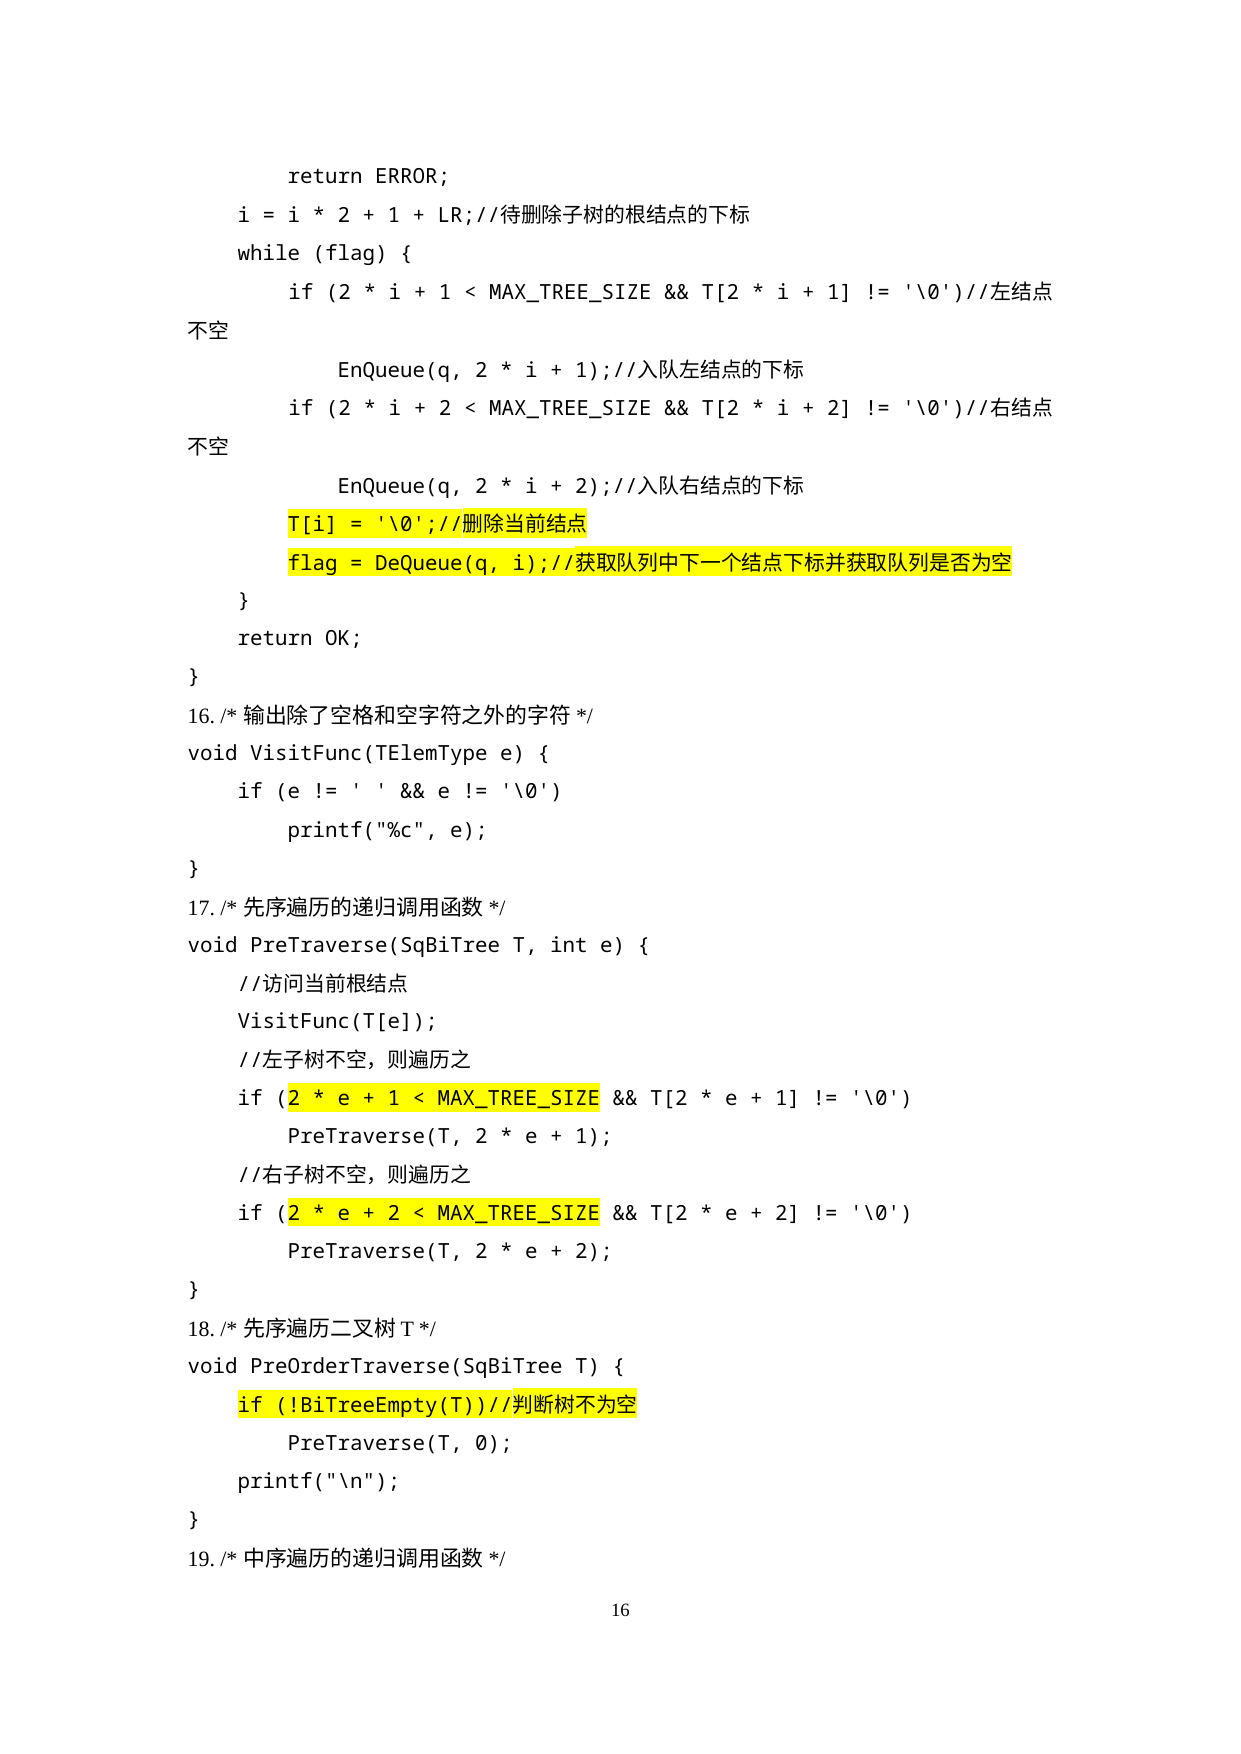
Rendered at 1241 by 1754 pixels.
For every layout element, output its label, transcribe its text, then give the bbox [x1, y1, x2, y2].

text i = i * 2 + 1 + LR;//待删除子树的根结点的下标 [187, 198, 1053, 230]
text T[i] = '\0';//删除当前结点 [187, 506, 1053, 539]
text 17. /* 先序遍历的递归调用函数 */ [187, 889, 1053, 922]
text void PreOrderTraverse(SqBiTree T) { [187, 1349, 1053, 1382]
text while (flag) { [187, 236, 1053, 269]
text void VisitFunc(TElemType e) { [187, 737, 1053, 769]
text 18. /* 先序遍历二叉树T */ [187, 1310, 1053, 1343]
text 16. /* 输出除了空格和空字符之外的字符 */ [187, 698, 1053, 730]
text EnQueue(q, 2 * i + 2);//入队右结点的下标 [187, 468, 1053, 500]
text } [187, 1502, 1053, 1534]
text VisitFunc(T[e]); [187, 1004, 1053, 1037]
text EnQueue(q, 2 * i + 1);//入队左结点的下标 [187, 352, 1053, 384]
text //左子树不空，则遍历之 [187, 1043, 1053, 1075]
text if (2 * e + 2 < MAX_TREE_SIZE && T[2 * e + 2] != '\0') [187, 1196, 1053, 1228]
text PreTraverse(T, 0); [187, 1426, 1053, 1458]
text } [187, 660, 1053, 692]
text PreTraverse(T, 2 * e + 1); [187, 1119, 1053, 1152]
text return ERROR; [187, 159, 1053, 192]
text if (2 * e + 1 < MAX_TREE_SIZE && T[2 * e + 1] != '\0') [187, 1081, 1053, 1114]
text } [187, 1272, 1053, 1305]
text void PreTraverse(SqBiTree T, int e) { [187, 928, 1053, 960]
text flag = DeQueue(q, i);//获取队列中下一个结点下标并获取队列是否为空 [187, 545, 1053, 577]
text if (!BiTreeEmpty(T))//判断树不为空 [187, 1387, 1053, 1420]
text //右子树不空，则遍历之 [187, 1157, 1053, 1190]
text printf("%c", e); [187, 813, 1053, 845]
text if (2 * i + 2 < MAX_TREE_SIZE && T[2 * i + 2] != '\0')//右结点不空 [187, 390, 1053, 462]
text printf("\n"); [187, 1464, 1053, 1496]
text } [187, 583, 1053, 616]
text } [187, 851, 1053, 883]
text return OK; [187, 622, 1053, 654]
text PreTraverse(T, 2 * e + 2); [187, 1234, 1053, 1267]
text if (2 * i + 1 < MAX_TREE_SIZE && T[2 * i + 1] != '\0')//左结点不空 [187, 274, 1053, 346]
text if (e != ' ' && e != '\0') [187, 775, 1053, 807]
text //访问当前根结点 [187, 966, 1053, 998]
text 19. /* 中序遍历的递归调用函数 */ [187, 1540, 1053, 1573]
